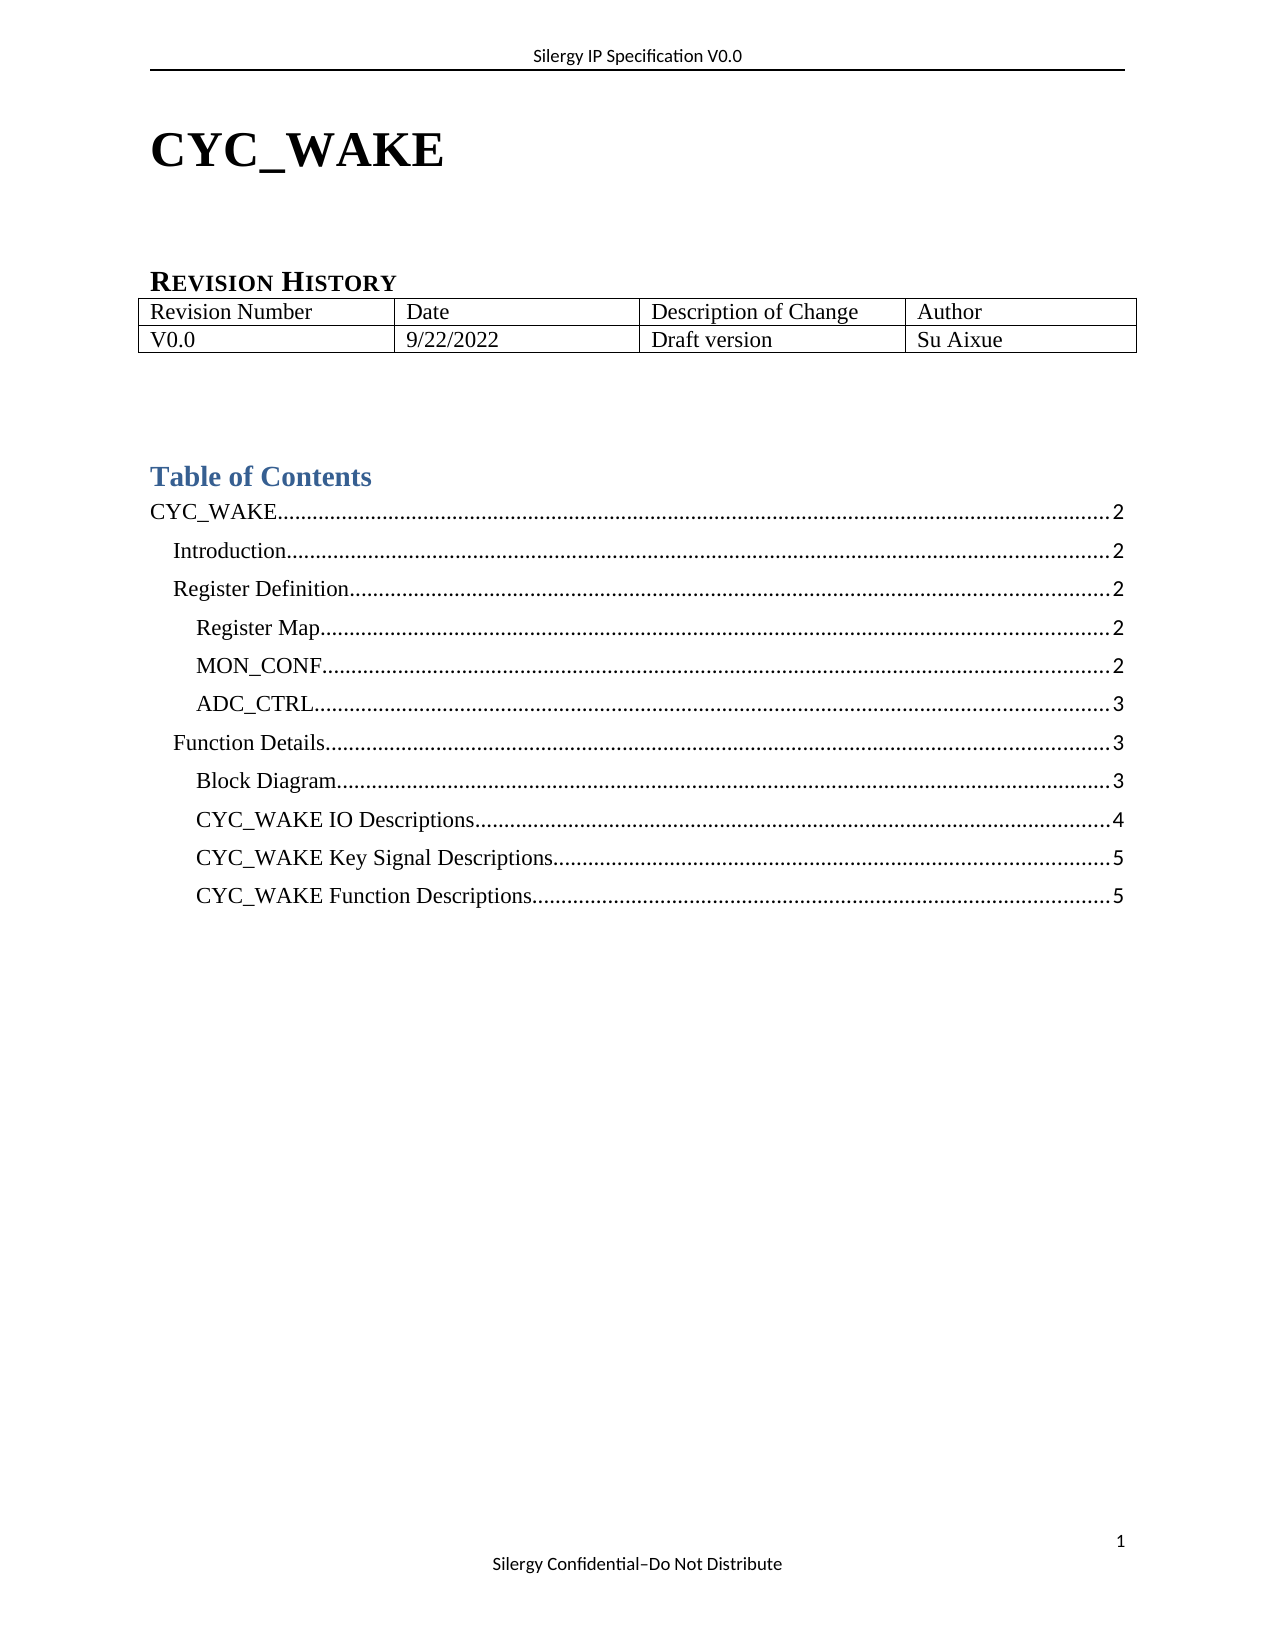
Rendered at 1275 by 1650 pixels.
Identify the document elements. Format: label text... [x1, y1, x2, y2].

table_header Revision Number [139, 299, 394, 325]
table_cell Draft version [640, 326, 905, 352]
table_cell 9/22/2022 [395, 326, 639, 352]
text Revision History [150, 264, 1125, 297]
text CYC_WAKE [150, 120, 1125, 177]
table_header Author [906, 299, 1136, 325]
table_cell V0.0 [139, 326, 394, 352]
table_header Date [395, 299, 639, 325]
table_header Description of Change [640, 299, 905, 325]
table_cell Su Aixue [906, 326, 1136, 352]
